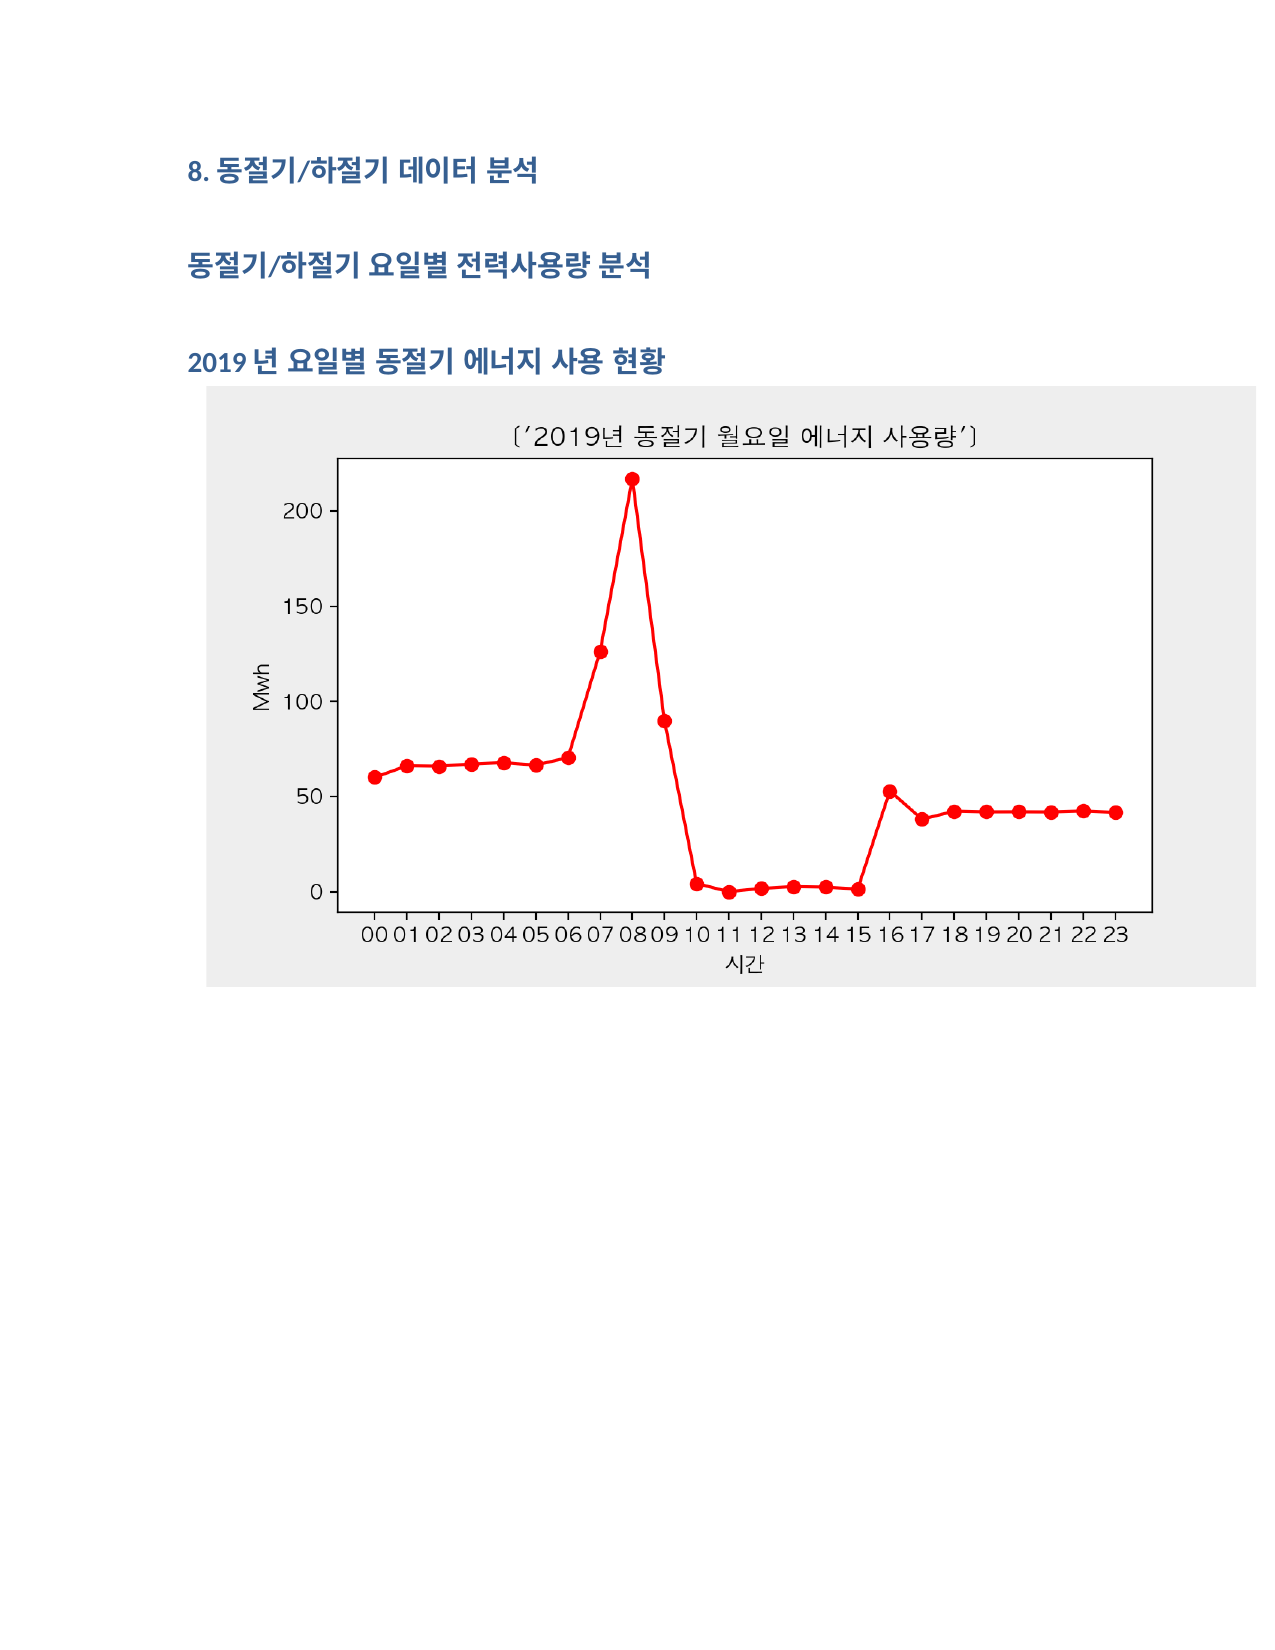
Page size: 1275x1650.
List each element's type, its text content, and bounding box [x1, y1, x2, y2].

subtitle 동절기/하절기 요일별 전력사용량 분석 [187, 246, 1087, 285]
subtitle 8. 동절기/하절기 데이터 분석 [187, 150, 1087, 190]
picture [206, 386, 1257, 987]
subtitle 2019년 요일별 동절기 에너지 사용 현황 [187, 341, 1087, 381]
